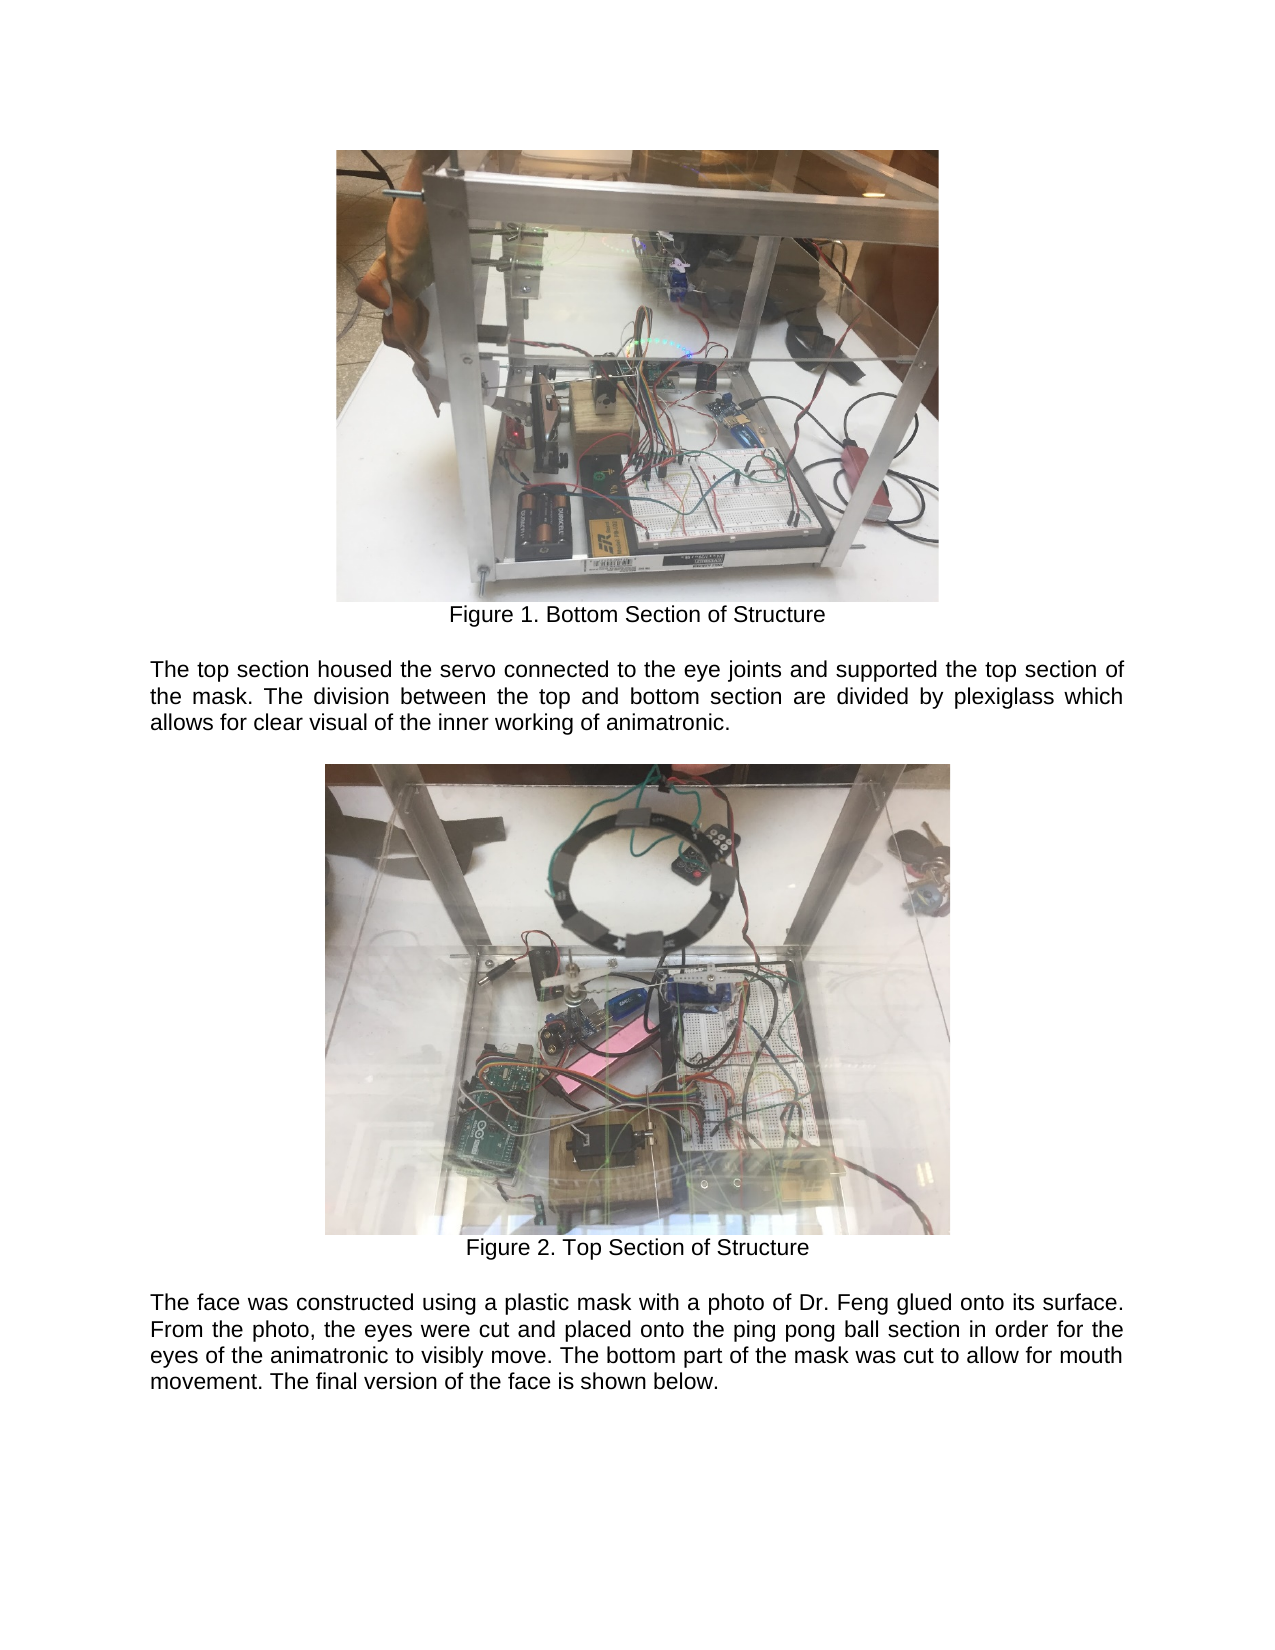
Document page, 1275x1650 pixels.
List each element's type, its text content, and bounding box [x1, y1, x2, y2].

text The face was constructed using a plastic mask with a photo of Dr. Feng glued onto its surface. From the photo, the eyes were cut and placed onto the ping pong ball section in order for the eyes of the animatronic to visibly move. The bottom part of the mask was cut to allow for mouth movement. The final version of the face is shown below. [150, 1289, 1125, 1395]
text Figure 1. Bottom Section of Structure [150, 601, 1125, 628]
picture [336, 150, 939, 602]
picture [325, 764, 951, 1235]
text Figure 2. Top Section of Structure [150, 1234, 1125, 1261]
text The top section housed the servo connected to the eye joints and supported the top section of the mask. The division between the top and bottom section are divided by plexiglass which allows for clear visual of the inner working of animatronic. [150, 656, 1125, 735]
